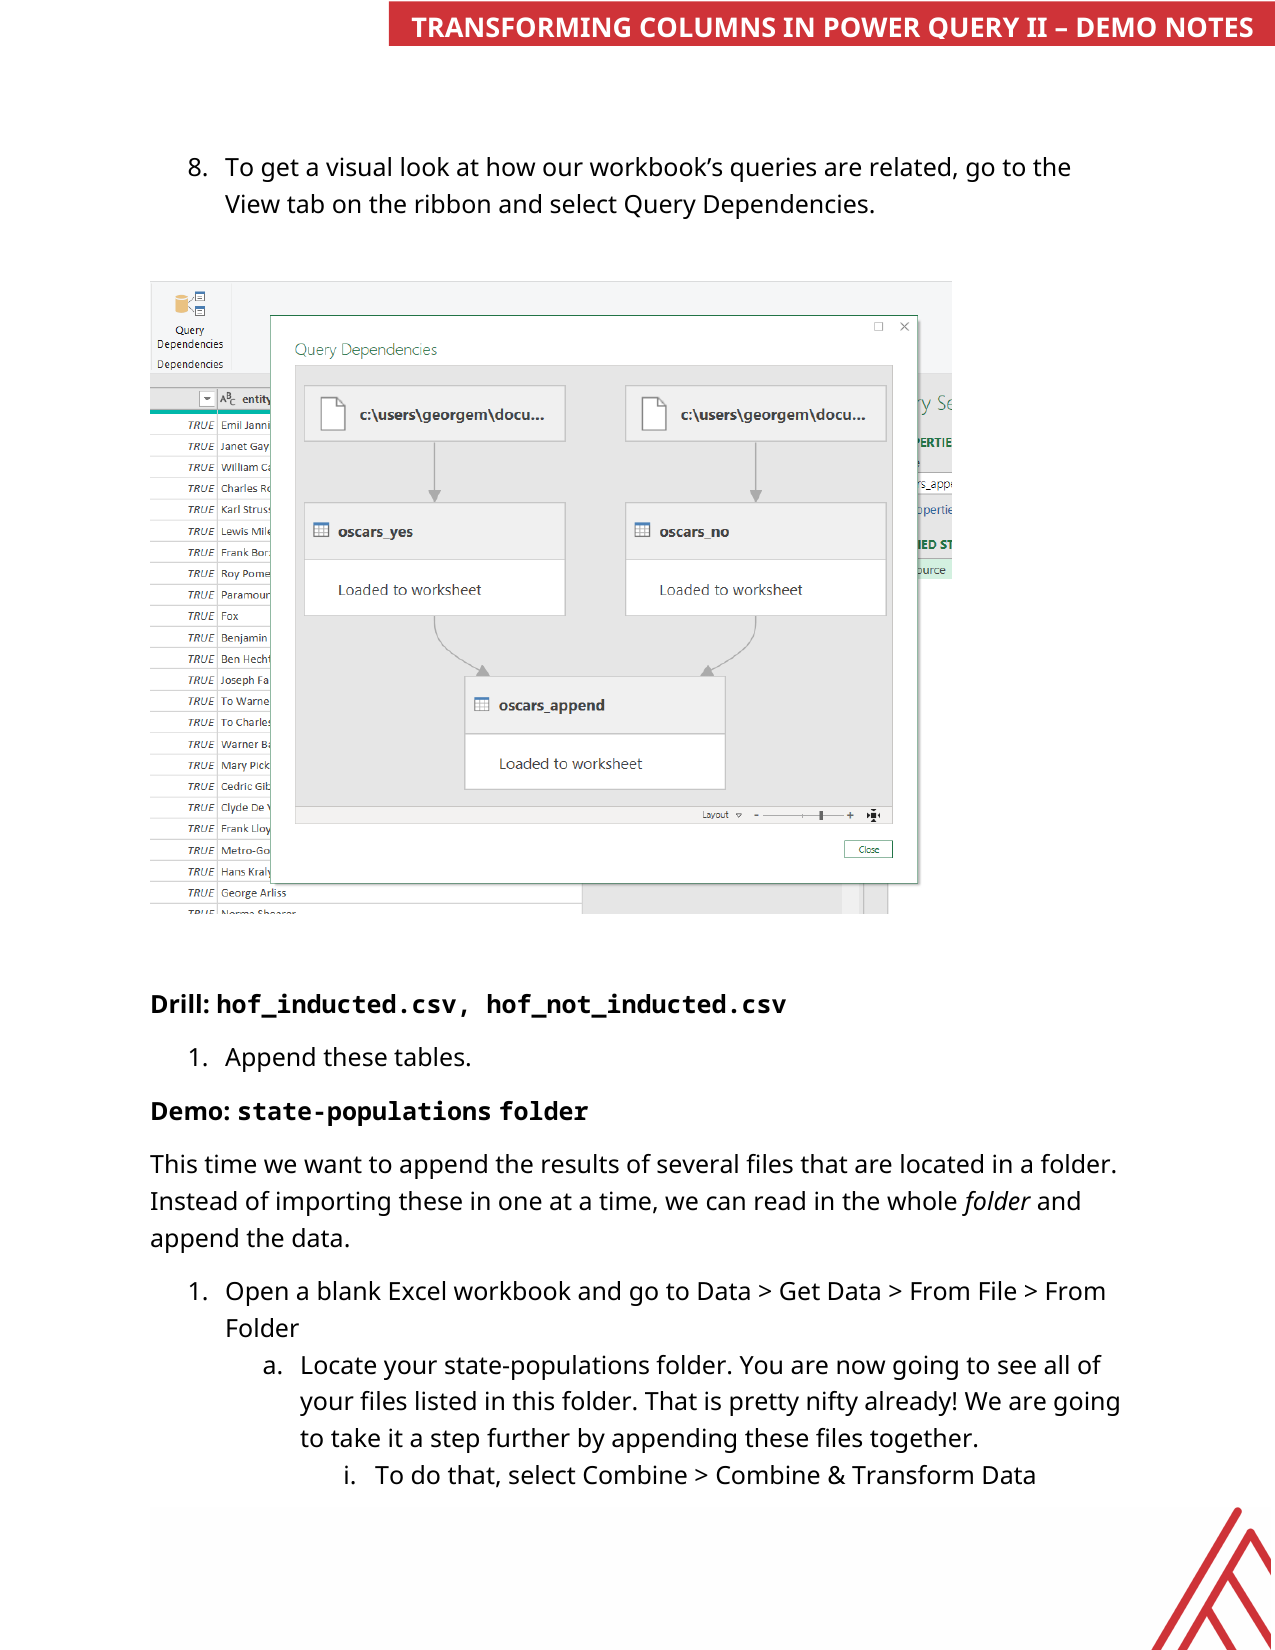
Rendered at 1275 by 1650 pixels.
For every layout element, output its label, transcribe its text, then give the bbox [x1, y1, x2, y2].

picture [150, 1507, 1271, 1650]
list Open a blank Excel workbook and go to Data > Get Data > From File > From Folder [187, 1274, 1125, 1344]
list To get a visual look at how our workbook’s queries are related, go to the View tab on the ribbon and select Query Dependencies. [187, 150, 1125, 221]
picture [150, 240, 952, 914]
list To do that, select Combine > Combine & Transform Data [356, 1458, 1125, 1492]
list Append these tables. [187, 1040, 1125, 1074]
text Demo: state-populations folder [150, 1093, 1125, 1127]
list Locate your state-populations folder. You are now going to see all of your files listed in this folder. That is pretty nifty already! We are going to take it a step further by appending these files together. [262, 1347, 1125, 1455]
text This time we want to append the results of several files that are located in a folder. Instead of importing these in one at a time, we can read in the whole folder and append the data. [150, 1147, 1125, 1254]
text Drill: hof_inducted.csv, hof_not_inducted.csv [150, 986, 1125, 1021]
